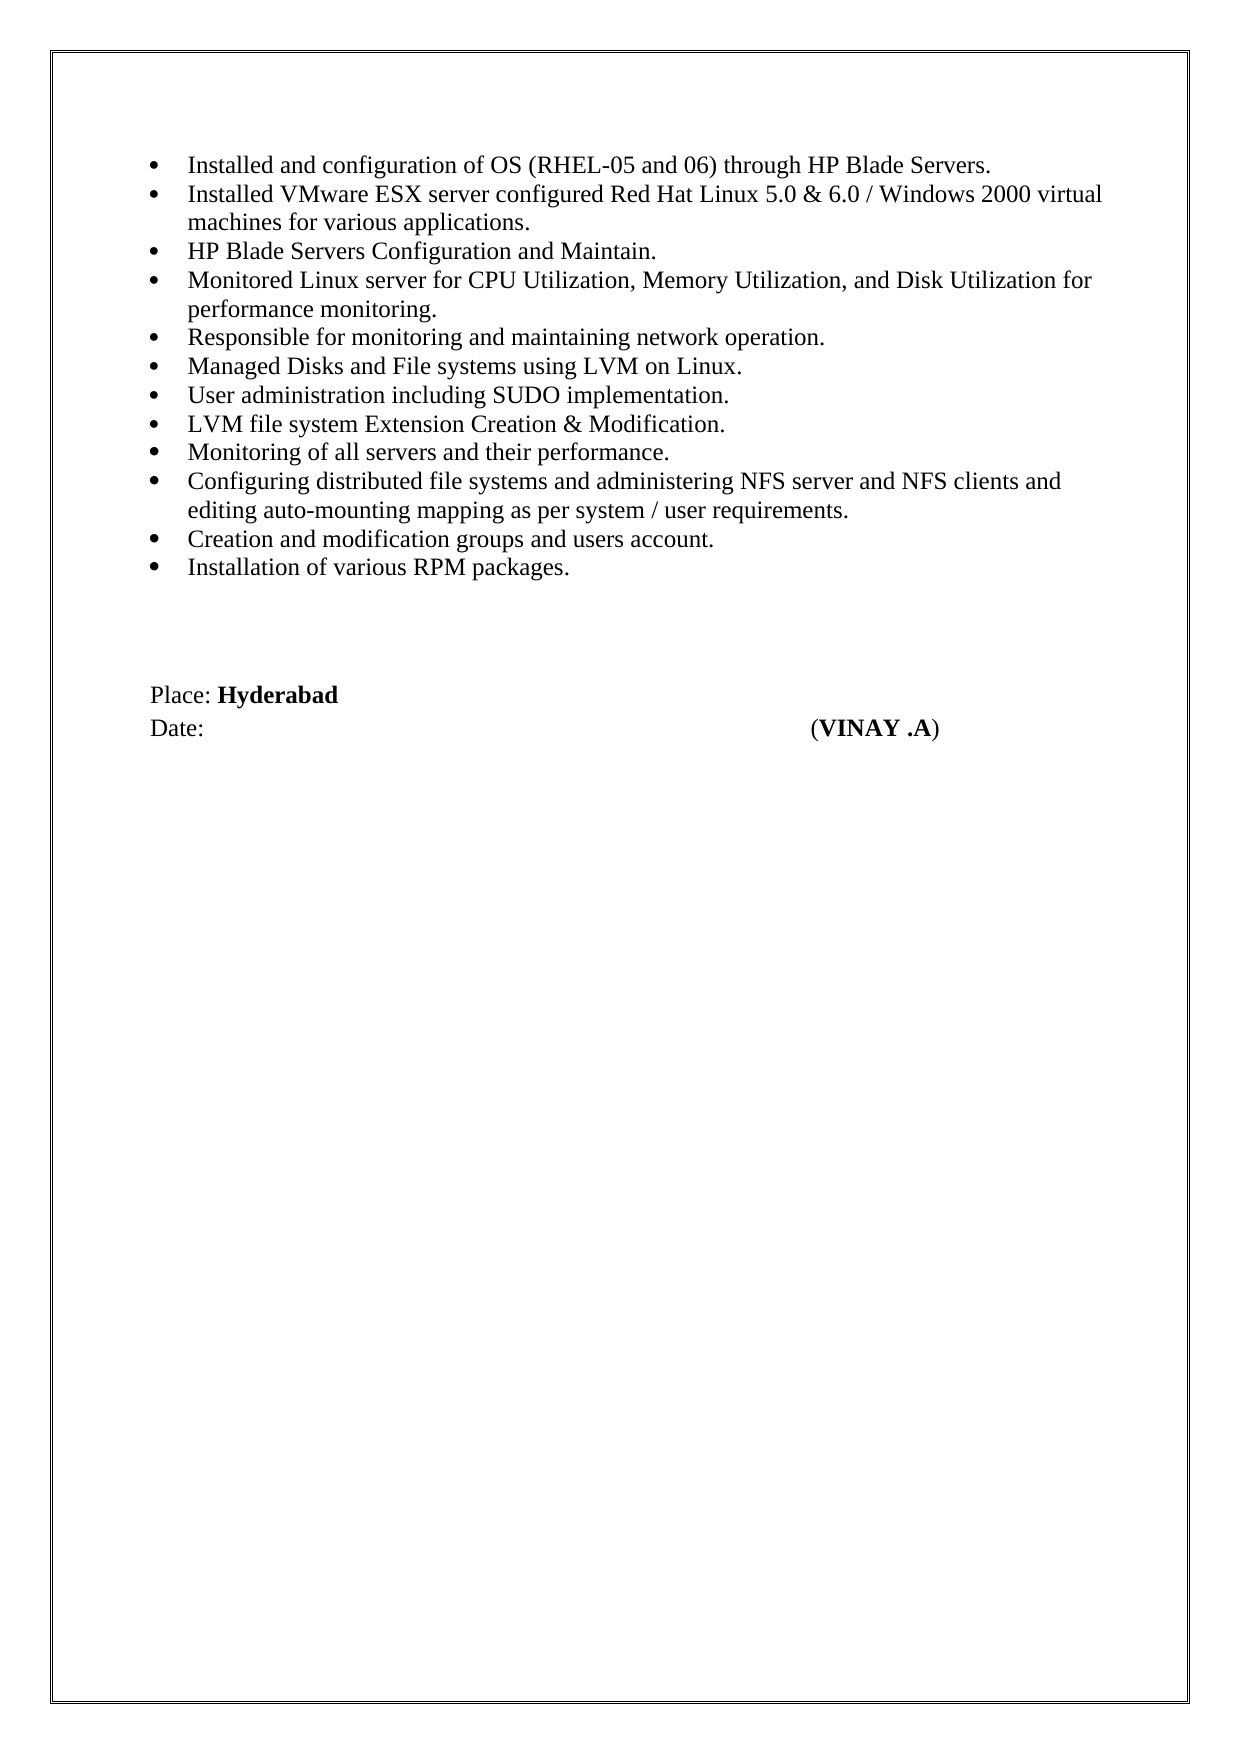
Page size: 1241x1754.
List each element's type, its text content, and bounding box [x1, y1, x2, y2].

list Installed VMware ESX server configured Red Hat Linux 5.0 & 6.0 / Windows 2000 virtual machines for various applications. [150, 179, 1128, 236]
list Monitored Linux server for CPU Utilization, Memory Utilization, and Disk Utilization for performance monitoring. [150, 265, 1128, 322]
list User administration including SUDO implementation. [150, 380, 1128, 409]
list HP Blade Servers Configuration and Maintain. [150, 236, 1128, 265]
list Installation of various RPM packages. [150, 552, 1125, 581]
list Monitoring of all servers and their performance. [150, 437, 1125, 466]
list Creation and modification groups and users account. [150, 524, 1125, 552]
text Date: (VINAY .A) [150, 713, 1090, 742]
list Installed and configuration of OS (RHEL-05 and 06) through HP Blade Servers. [150, 150, 1128, 179]
list Managed Disks and File systems using LVM on Linux. [150, 351, 1128, 380]
list Responsible for monitoring and maintaining network operation. [150, 322, 1128, 351]
list Configuring distributed file systems and administering NFS server and NFS clients and editing auto-mounting mapping as per system / user requirements. [150, 466, 1125, 524]
text Place: Hyderabad [150, 680, 1090, 709]
list LVM file system Extension Creation & Modification. [150, 409, 1128, 437]
